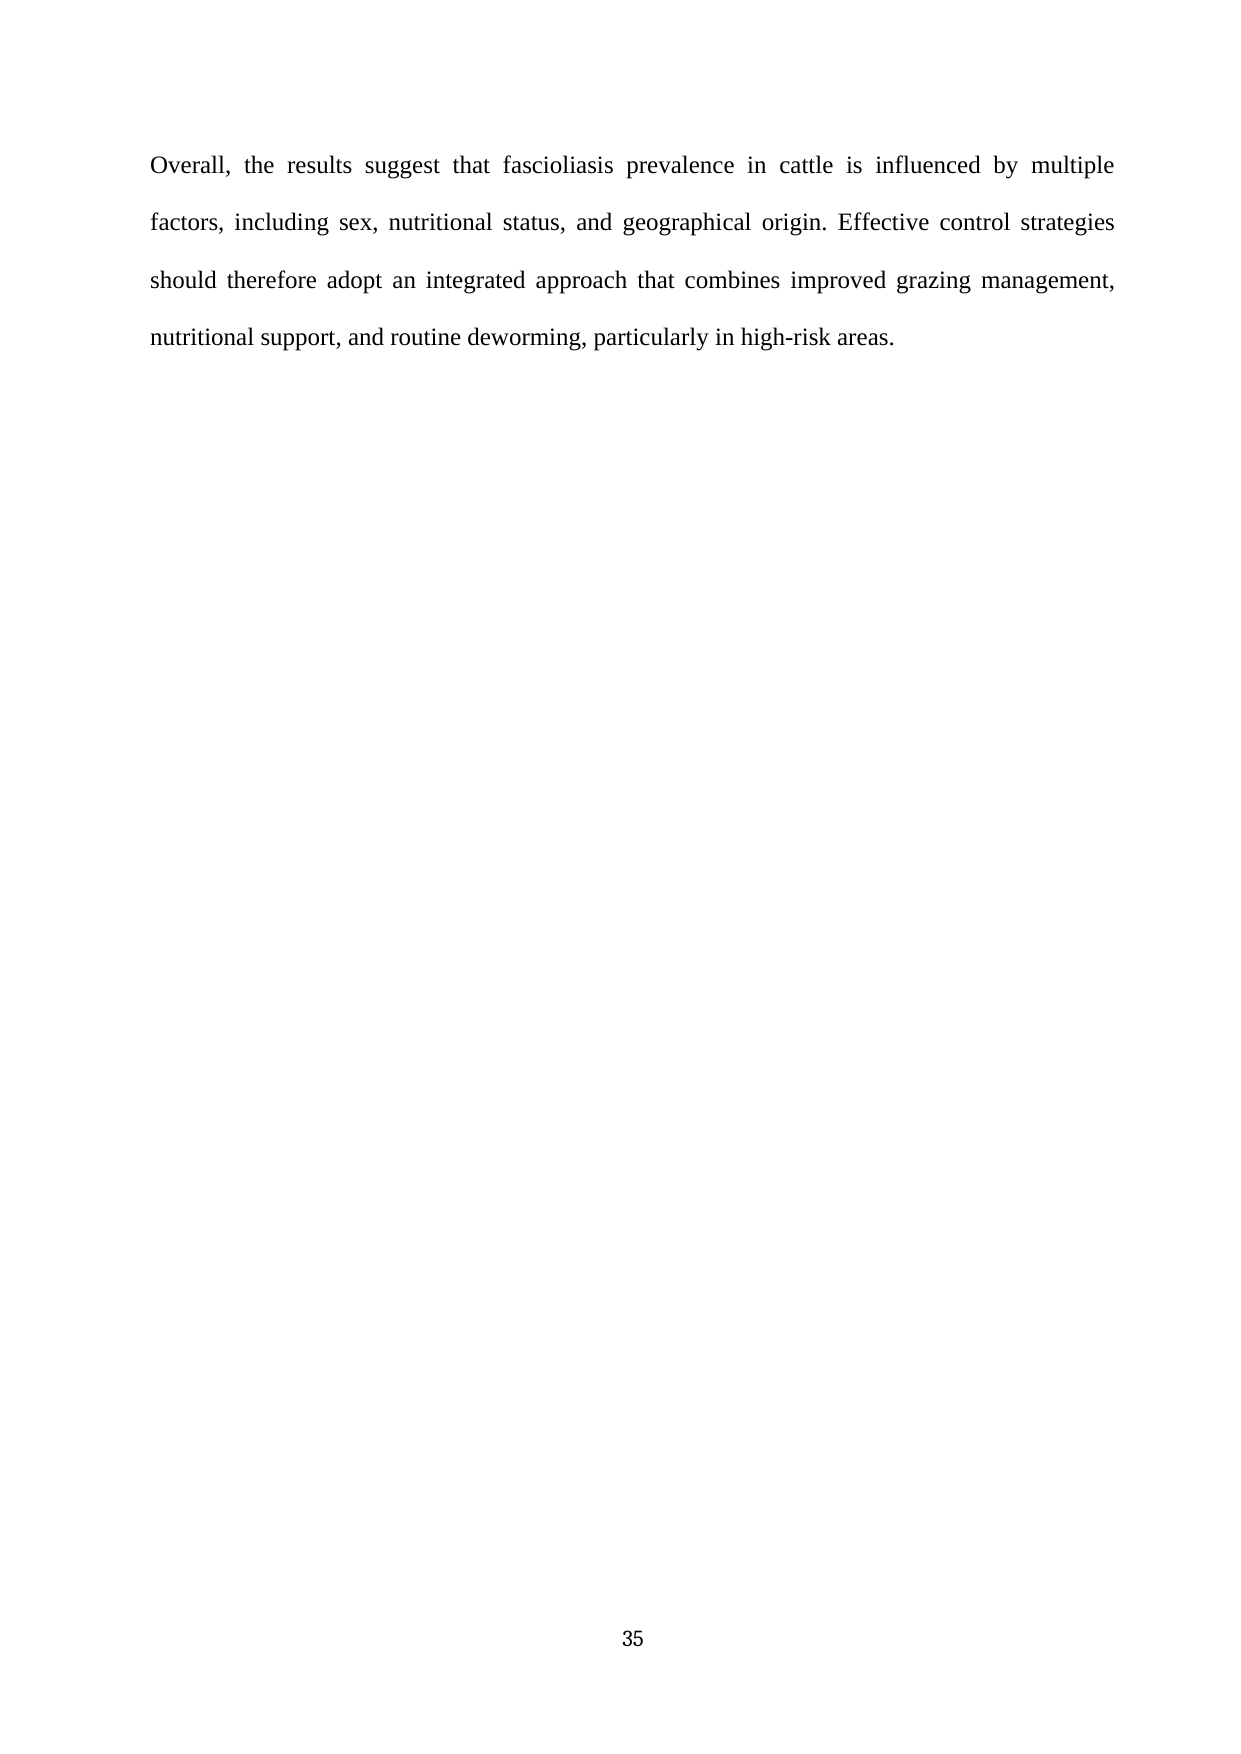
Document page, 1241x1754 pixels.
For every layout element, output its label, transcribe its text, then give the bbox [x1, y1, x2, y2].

text Overall, the results suggest that fascioliasis prevalence in cattle is influenced by multiple factors, including sex, nutritional status, and geographical origin. Effective control strategies should therefore adopt an integrated approach that combines improved grazing management, nutritional support, and routine deworming, particularly in high-risk areas. [150, 150, 1116, 351]
